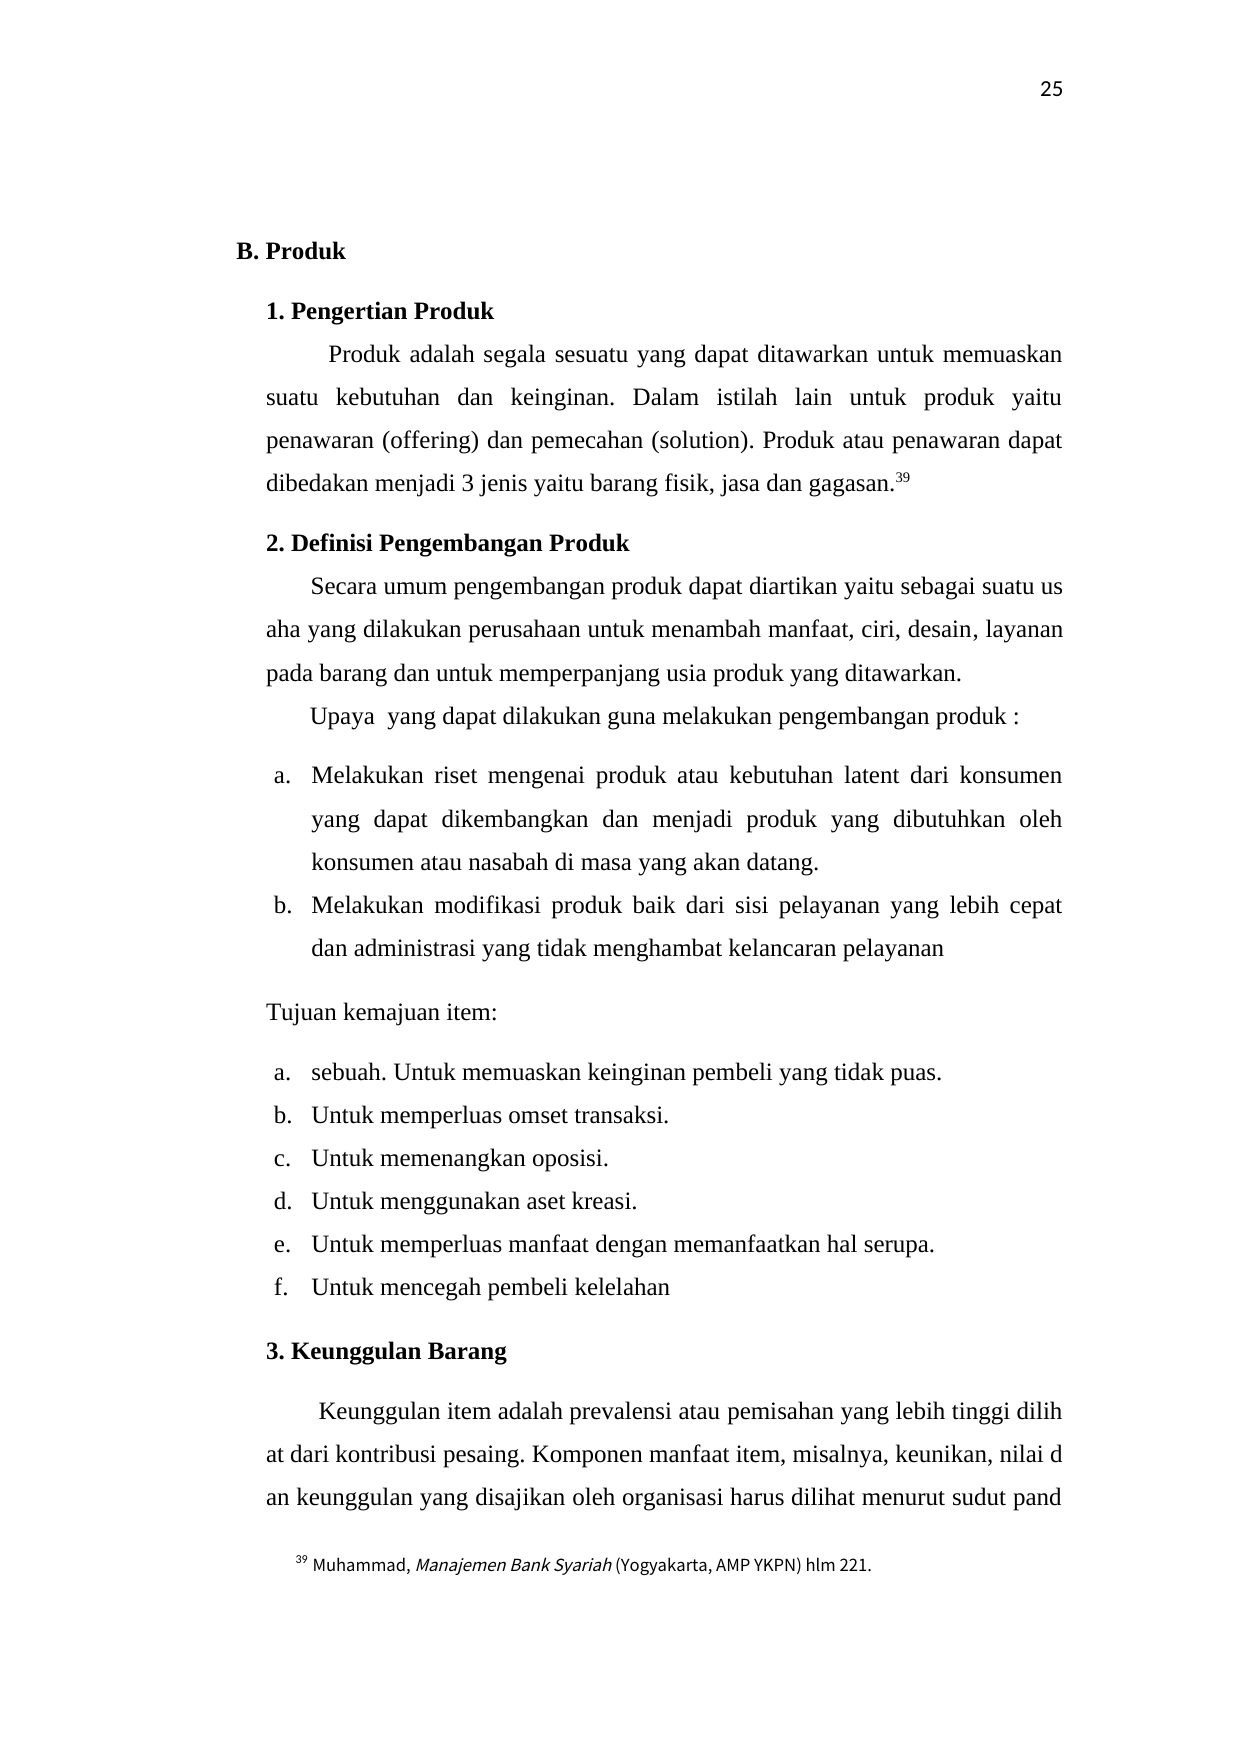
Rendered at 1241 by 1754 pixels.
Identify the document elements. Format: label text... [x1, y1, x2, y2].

list Melakukan modifikasi produk baik dari sisi pelayanan yang lebih cepat dan administrasi yang tidak menghambat kelancaran pelayanan [274, 890, 1063, 962]
list Untuk mencegah pembeli kelelahan [274, 1272, 1063, 1301]
text B. Produk [236, 236, 1063, 265]
list Untuk memperluas omset transaksi. [274, 1100, 1063, 1129]
text Tujuan kemajuan item: [266, 997, 1063, 1026]
text 1. Pengertian Produk Produk adalah segala sesuatu yang dapat ditawarkan untuk memuaskan suatu kebutuhan dan keinginan. Dalam istilah lain untuk produk yaitu penawaran (offering) dan pemecahan (solution). Produk atau penawaran dapat dibedakan menjadi 3 jenis yaitu barang fisik, jasa dan gagasan. [266, 296, 1063, 497]
list Untuk menggunakan aset kreasi. [274, 1186, 1063, 1215]
list Melakukan riset mengenai produk atau kebutuhan latent dari konsumen yang dapat dikembangkan dan menjadi produk yang dibutuhkan oleh konsumen atau nasabah di masa yang akan datang. [274, 761, 1063, 876]
list Untuk memenangkan oposisi. [274, 1143, 1063, 1172]
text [266, 1396, 1063, 1511]
list Untuk memperluas manfaat dengan memanfaatkan hal serupa. [274, 1229, 1063, 1258]
text 2. Definisi Pengembangan Produk Secara umum pengembangan produk dapat diartikan yaitu sebagai suatu usaha yang dilakukan perusahaan untuk menambah manfaat, ciri, desain, layanan pada barang dan untuk memperpanjang usia produk yang ditawarkan. Upaya yang dapat dilakukan guna melakukan pengembangan produk : [266, 528, 1063, 729]
text 3. Keunggulan Barang [266, 1336, 1063, 1365]
list sebuah. Untuk memuaskan keinginan pembeli yang tidak puas. [274, 1057, 1063, 1086]
